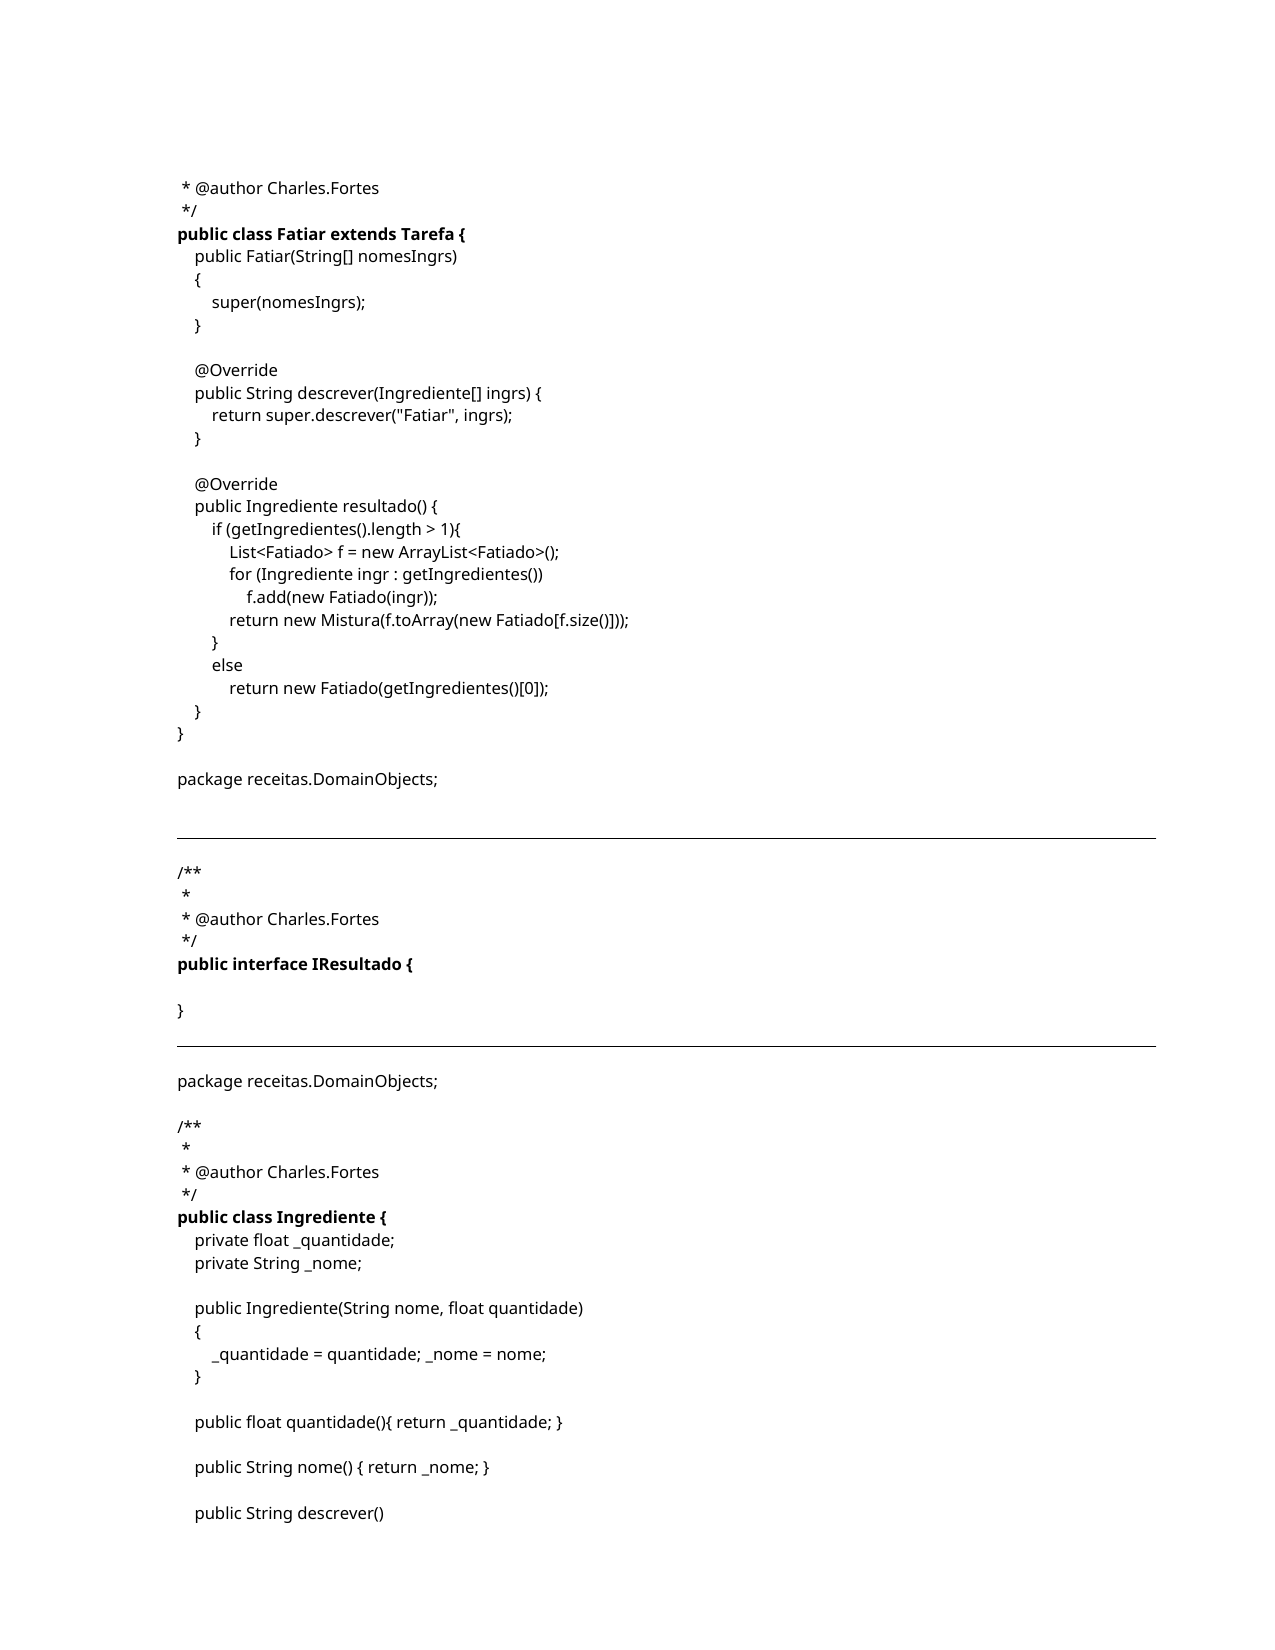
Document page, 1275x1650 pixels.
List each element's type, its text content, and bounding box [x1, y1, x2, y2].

text package receitas.DomainObjects; [177, 767, 1156, 790]
text * [177, 884, 1156, 907]
text List<Fatiado> f = new ArrayList<Fatiado>(); [177, 540, 1156, 563]
text public class Fatiar extends Tarefa { [177, 222, 1156, 245]
text public class Ingrediente { [177, 1206, 1156, 1229]
text public Fatiar(String[] nomesIngrs) [177, 245, 1156, 268]
text } [177, 699, 1156, 722]
text } [177, 631, 1156, 654]
text public float quantidade(){ return _quantidade; } [177, 1411, 1156, 1433]
text public interface IResultado { [177, 953, 1156, 975]
text /** [177, 862, 1156, 884]
text f.add(new Fatiado(ingr)); [177, 586, 1156, 608]
text public String nome() { return _nome; } [177, 1456, 1156, 1479]
text @Override [177, 359, 1156, 381]
text } [177, 998, 1156, 1021]
text * [177, 1138, 1156, 1161]
text super(nomesIngrs); [177, 291, 1156, 313]
text * @author Charles.Fortes [177, 1161, 1156, 1183]
text return new Fatiado(getIngredientes()[0]); [177, 677, 1156, 699]
text _quantidade = quantidade; _nome = nome; [177, 1342, 1156, 1365]
text package receitas.DomainObjects; [177, 1070, 1156, 1093]
text } [177, 427, 1156, 449]
text } [177, 722, 1156, 745]
text * @author Charles.Fortes [177, 907, 1156, 930]
text return super.descrever("Fatiar", ingrs); [177, 404, 1156, 427]
text public String descrever() [177, 1501, 1156, 1524]
text * @author Charles.Fortes [177, 177, 1156, 200]
text */ [177, 200, 1156, 222]
text private float _quantidade; [177, 1229, 1156, 1252]
text /** [177, 1115, 1156, 1138]
text return new Mistura(f.toArray(new Fatiado[f.size()])); [177, 608, 1156, 631]
text public Ingrediente resultado() { [177, 495, 1156, 518]
text { [177, 268, 1156, 291]
text @Override [177, 472, 1156, 495]
text else [177, 654, 1156, 677]
text if (getIngredientes().length > 1){ [177, 518, 1156, 540]
text } [177, 313, 1156, 336]
text public String descrever(Ingrediente[] ingrs) { [177, 381, 1156, 404]
text } [177, 1365, 1156, 1388]
text public Ingrediente(String nome, float quantidade) [177, 1297, 1156, 1320]
text { [177, 1320, 1156, 1342]
text private String _nome; [177, 1252, 1156, 1274]
text */ [177, 930, 1156, 953]
text */ [177, 1183, 1156, 1206]
text for (Ingrediente ingr : getIngredientes()) [177, 563, 1156, 586]
